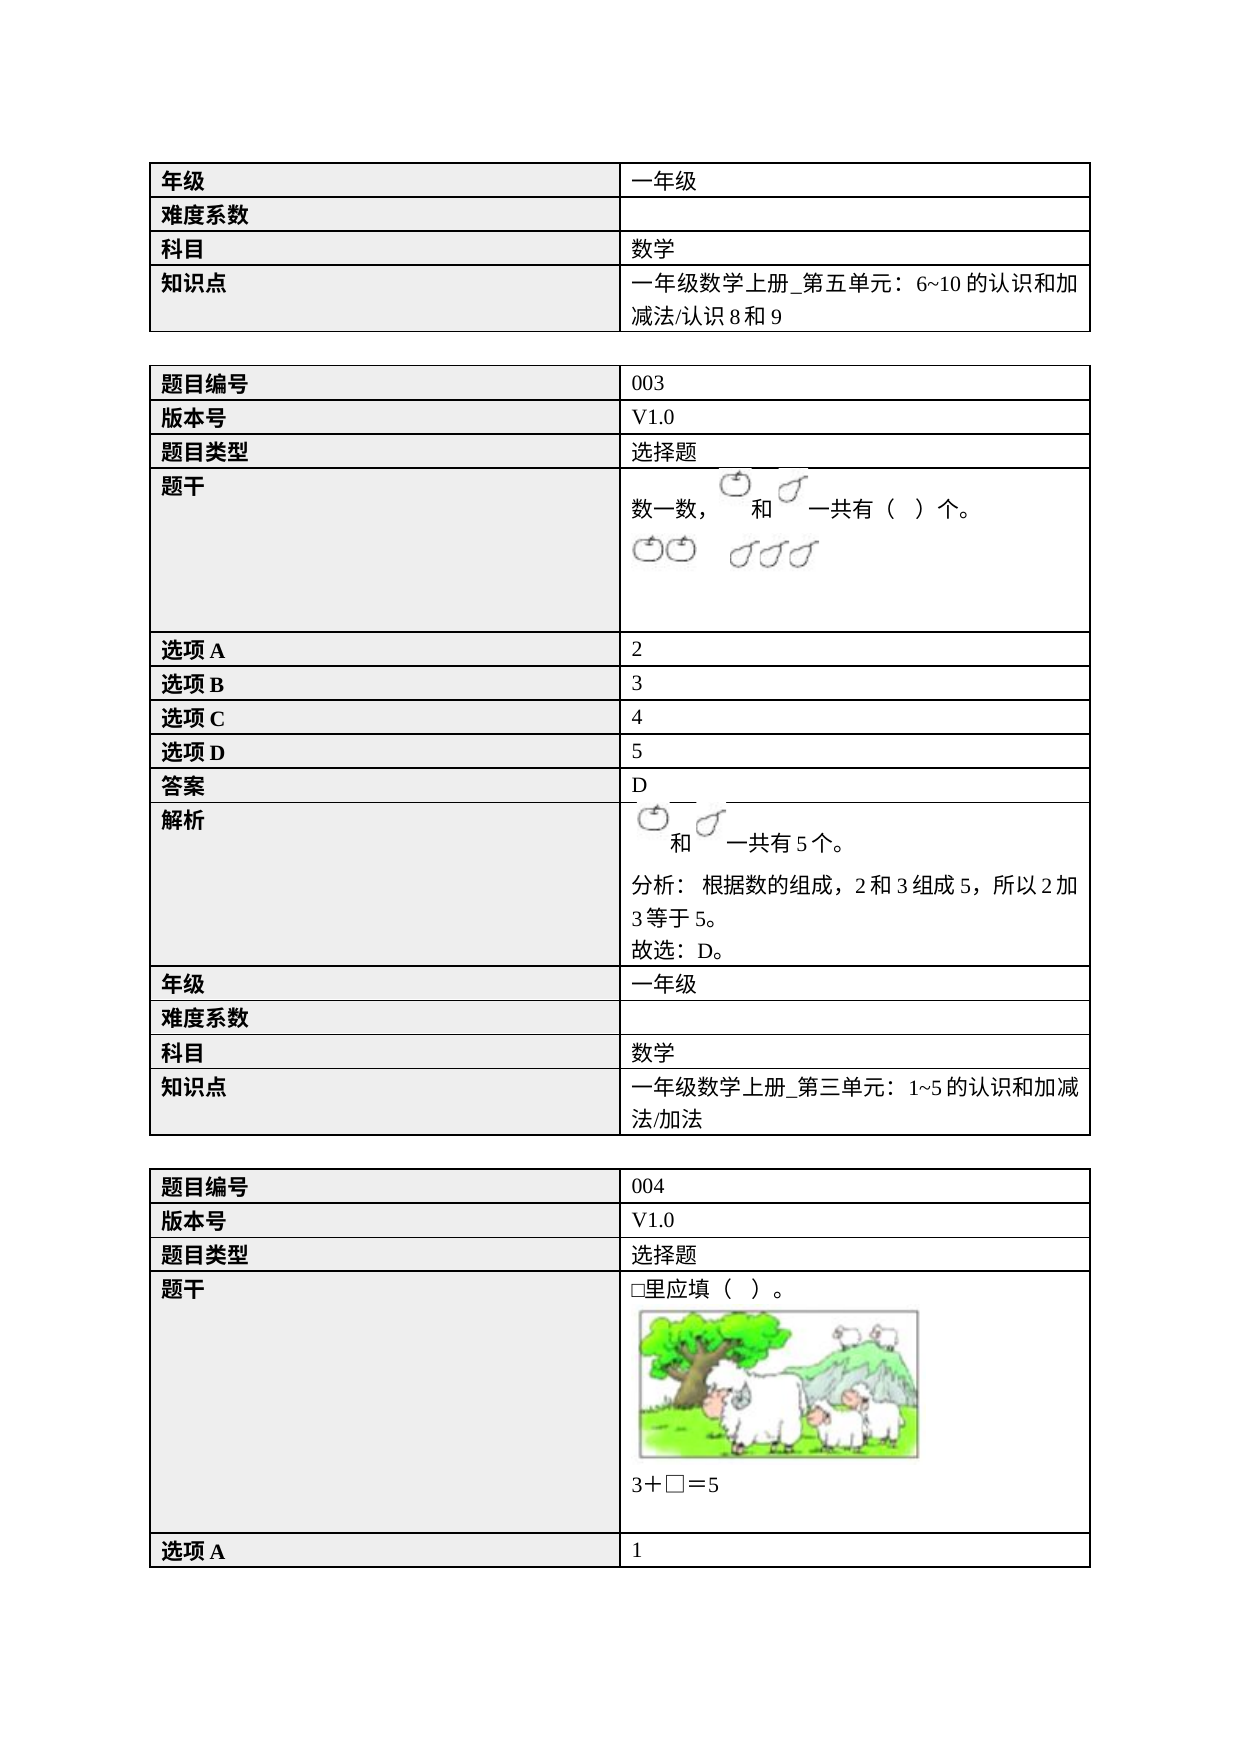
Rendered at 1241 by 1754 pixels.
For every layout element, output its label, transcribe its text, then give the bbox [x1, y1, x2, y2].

table_cell □里应填（ ）。 3＋□＝5 [621, 1272, 1089, 1532]
picture [636, 802, 670, 842]
table_cell [621, 1001, 1089, 1033]
picture [730, 533, 820, 573]
table_cell 科目 [151, 232, 619, 264]
table_cell 答案 [151, 769, 619, 801]
picture [718, 468, 752, 508]
table_cell 年级 [151, 967, 619, 999]
table_cell 一年级数学上册_第三单元：1~5的认识和加减法/加法 [621, 1069, 1089, 1134]
table_cell 题目类型 [151, 435, 619, 467]
table_cell 难度系数 [151, 198, 619, 230]
table_header 004 [621, 1170, 1089, 1202]
table_cell 题干 [151, 1272, 619, 1532]
table_cell V1.0 [621, 401, 1089, 433]
table_cell 难度系数 [151, 1001, 619, 1033]
table_cell 一年级 [621, 967, 1089, 999]
picture [696, 802, 727, 842]
table_cell 知识点 [151, 1069, 619, 1134]
table_cell 科目 [151, 1035, 619, 1068]
table_cell 4 [621, 701, 1089, 733]
table_cell 数一数，和 一共有（ ）个。 [621, 469, 1089, 631]
table_cell 1 [621, 1534, 1089, 1566]
table_cell 版本号 [151, 1204, 619, 1236]
table_cell 2 [621, 633, 1089, 665]
table_cell 版本号 [151, 401, 619, 433]
picture [778, 468, 809, 508]
table_cell 数学 [621, 232, 1089, 264]
table_header 题目编号 [151, 1170, 619, 1202]
table_cell [621, 198, 1089, 230]
table_cell 题干 [151, 469, 619, 631]
table_cell 年级 [151, 164, 619, 196]
table_cell 和 一共有5个。 分析： 根据数的组成，2和3组成5，所以2加3等于5。 故选：D。 [621, 803, 1089, 965]
picture [631, 533, 697, 573]
table_header 003 [621, 366, 1089, 399]
table_header 题目编号 [151, 366, 619, 399]
table_cell 选项D [151, 735, 619, 767]
table_cell 解析 [151, 803, 619, 965]
table_cell 5 [621, 735, 1089, 767]
table_cell 选项C [151, 701, 619, 733]
table_cell 题目类型 [151, 1238, 619, 1270]
table_cell 选项A [151, 633, 619, 665]
table_cell 数学 [621, 1035, 1089, 1068]
table_cell D [621, 769, 1089, 801]
table_cell 知识点 [151, 266, 619, 331]
picture [631, 1304, 926, 1465]
table_cell 选择题 [621, 1238, 1089, 1270]
table_cell 选项A [151, 1534, 619, 1566]
table_cell 3 [621, 667, 1089, 699]
table_cell V1.0 [621, 1204, 1089, 1236]
table_cell 选择题 [621, 435, 1089, 467]
table_cell 一年级 [621, 164, 1089, 196]
table_cell 一年级数学上册_第五单元：6~10的认识和加减法/认识8和9 [621, 266, 1089, 331]
table_cell 选项B [151, 667, 619, 699]
